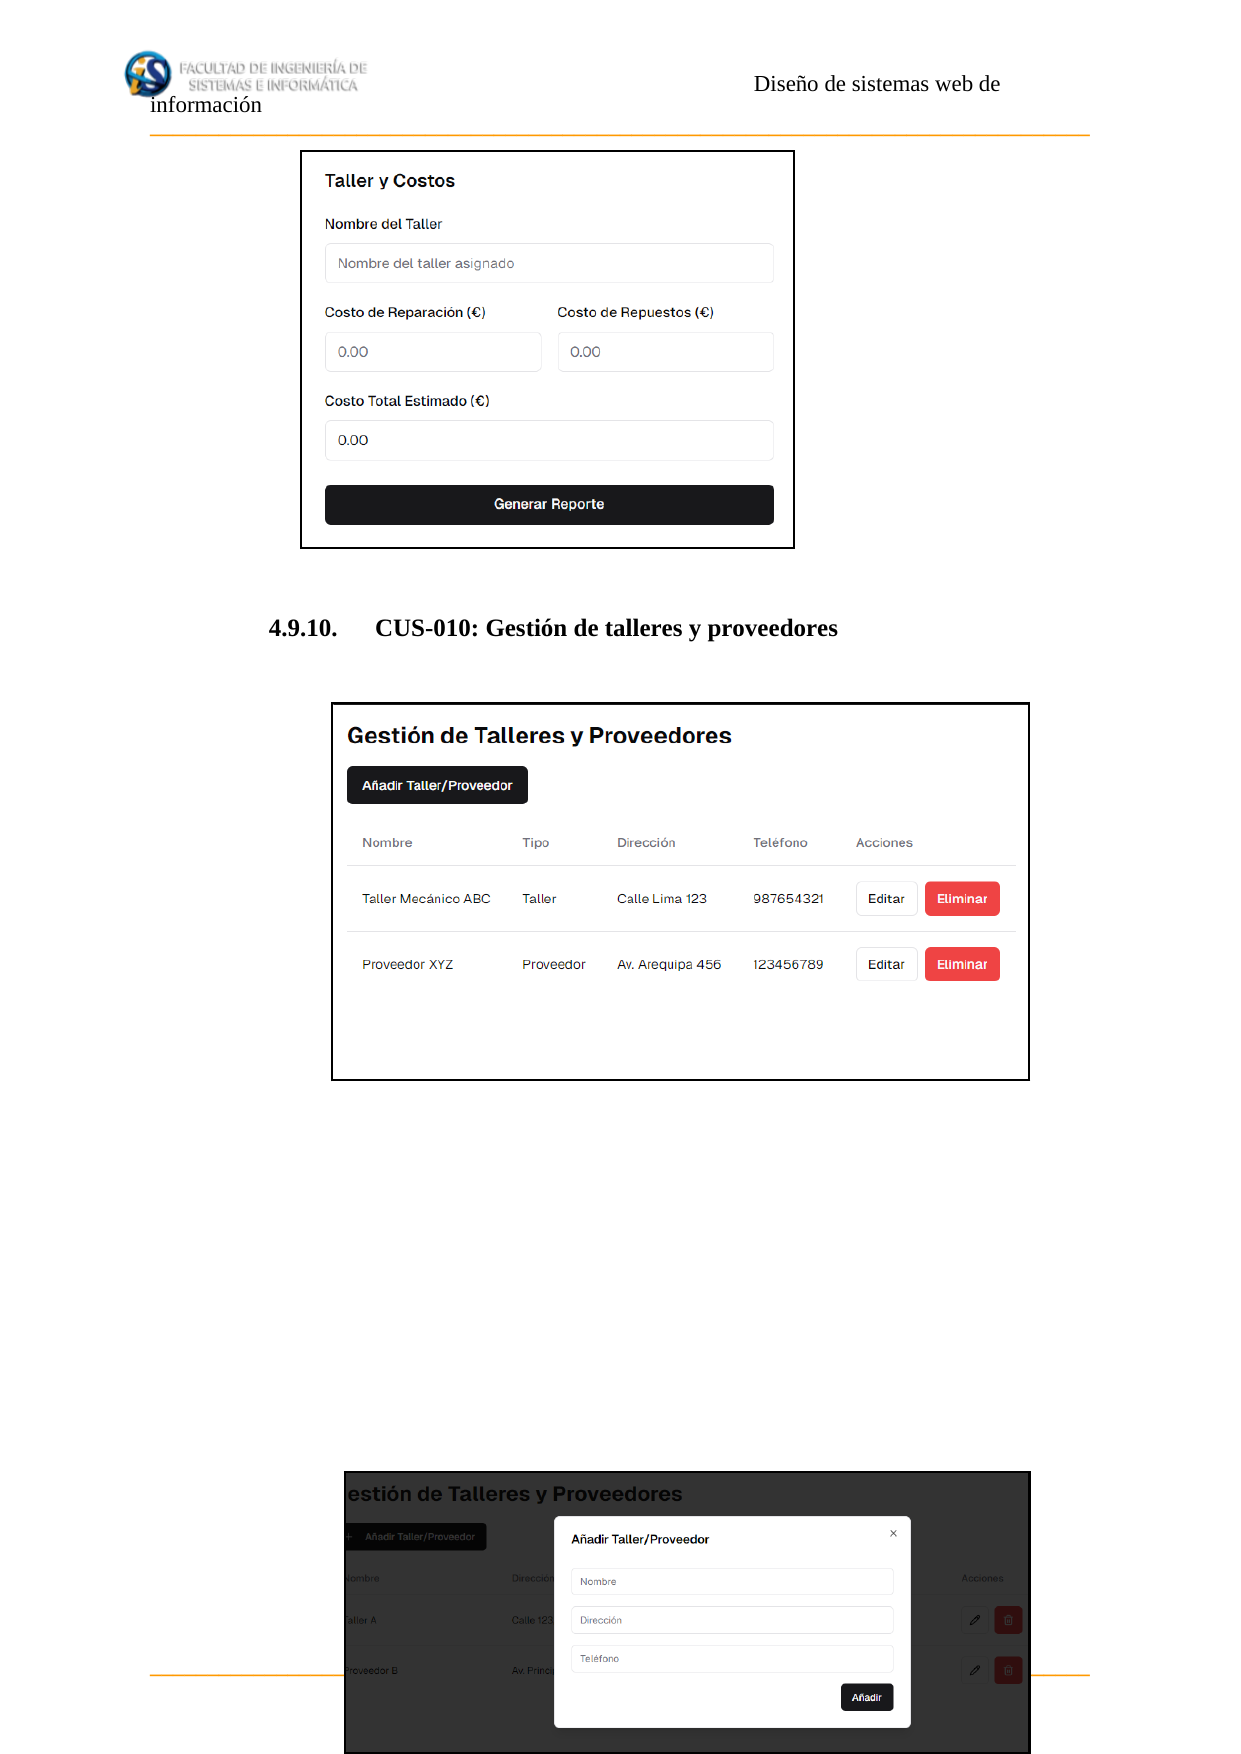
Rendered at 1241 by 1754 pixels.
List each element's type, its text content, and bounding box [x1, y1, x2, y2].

picture [302, 152, 793, 547]
picture [114, 46, 381, 103]
subtitle CUS-010: Gestión de talleres y proveedores [337, 613, 1090, 642]
picture [346, 1473, 1028, 1752]
picture [333, 704, 1028, 1079]
